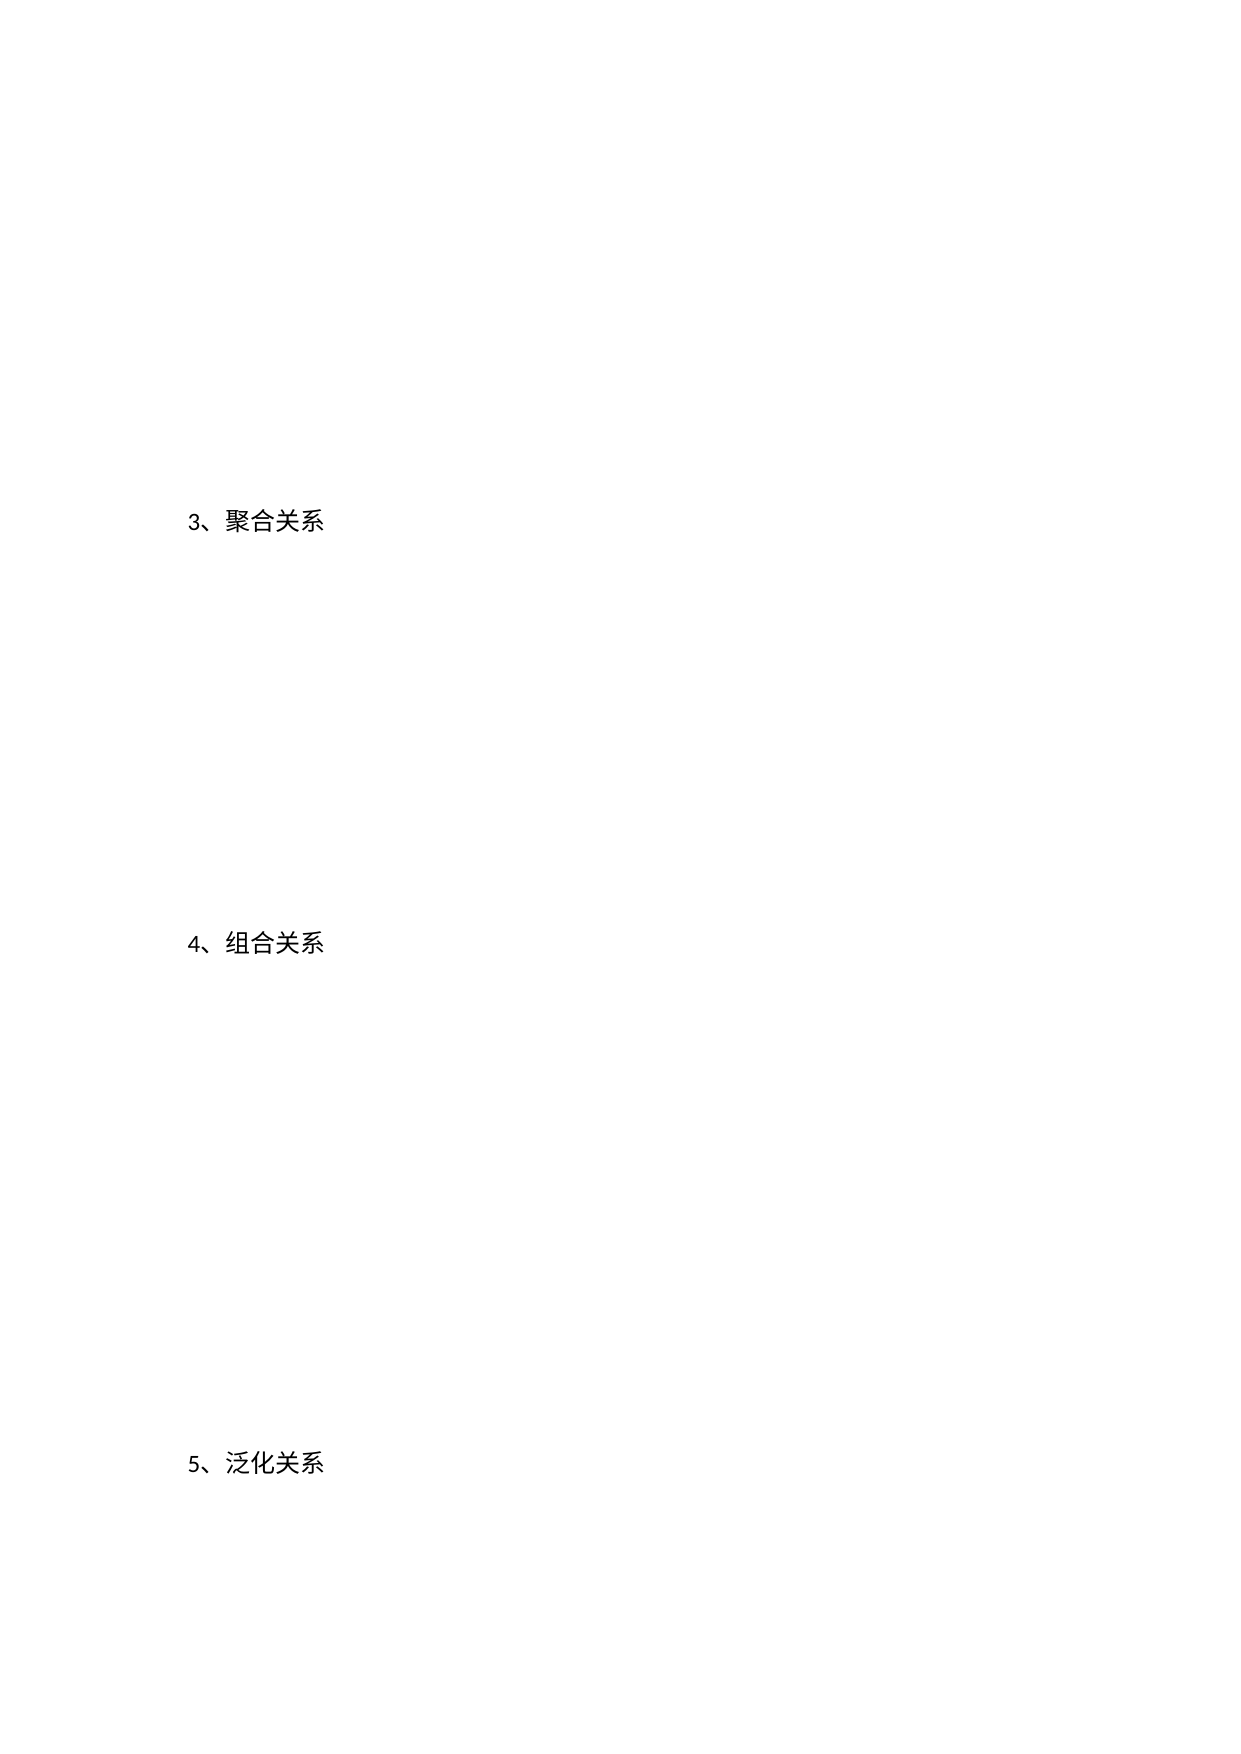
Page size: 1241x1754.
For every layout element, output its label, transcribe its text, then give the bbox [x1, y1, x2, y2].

text 3、聚合关系 [187, 487, 1053, 552]
text 4、组合关系 [187, 909, 1053, 974]
text 5、泛化关系 [187, 1429, 1053, 1494]
